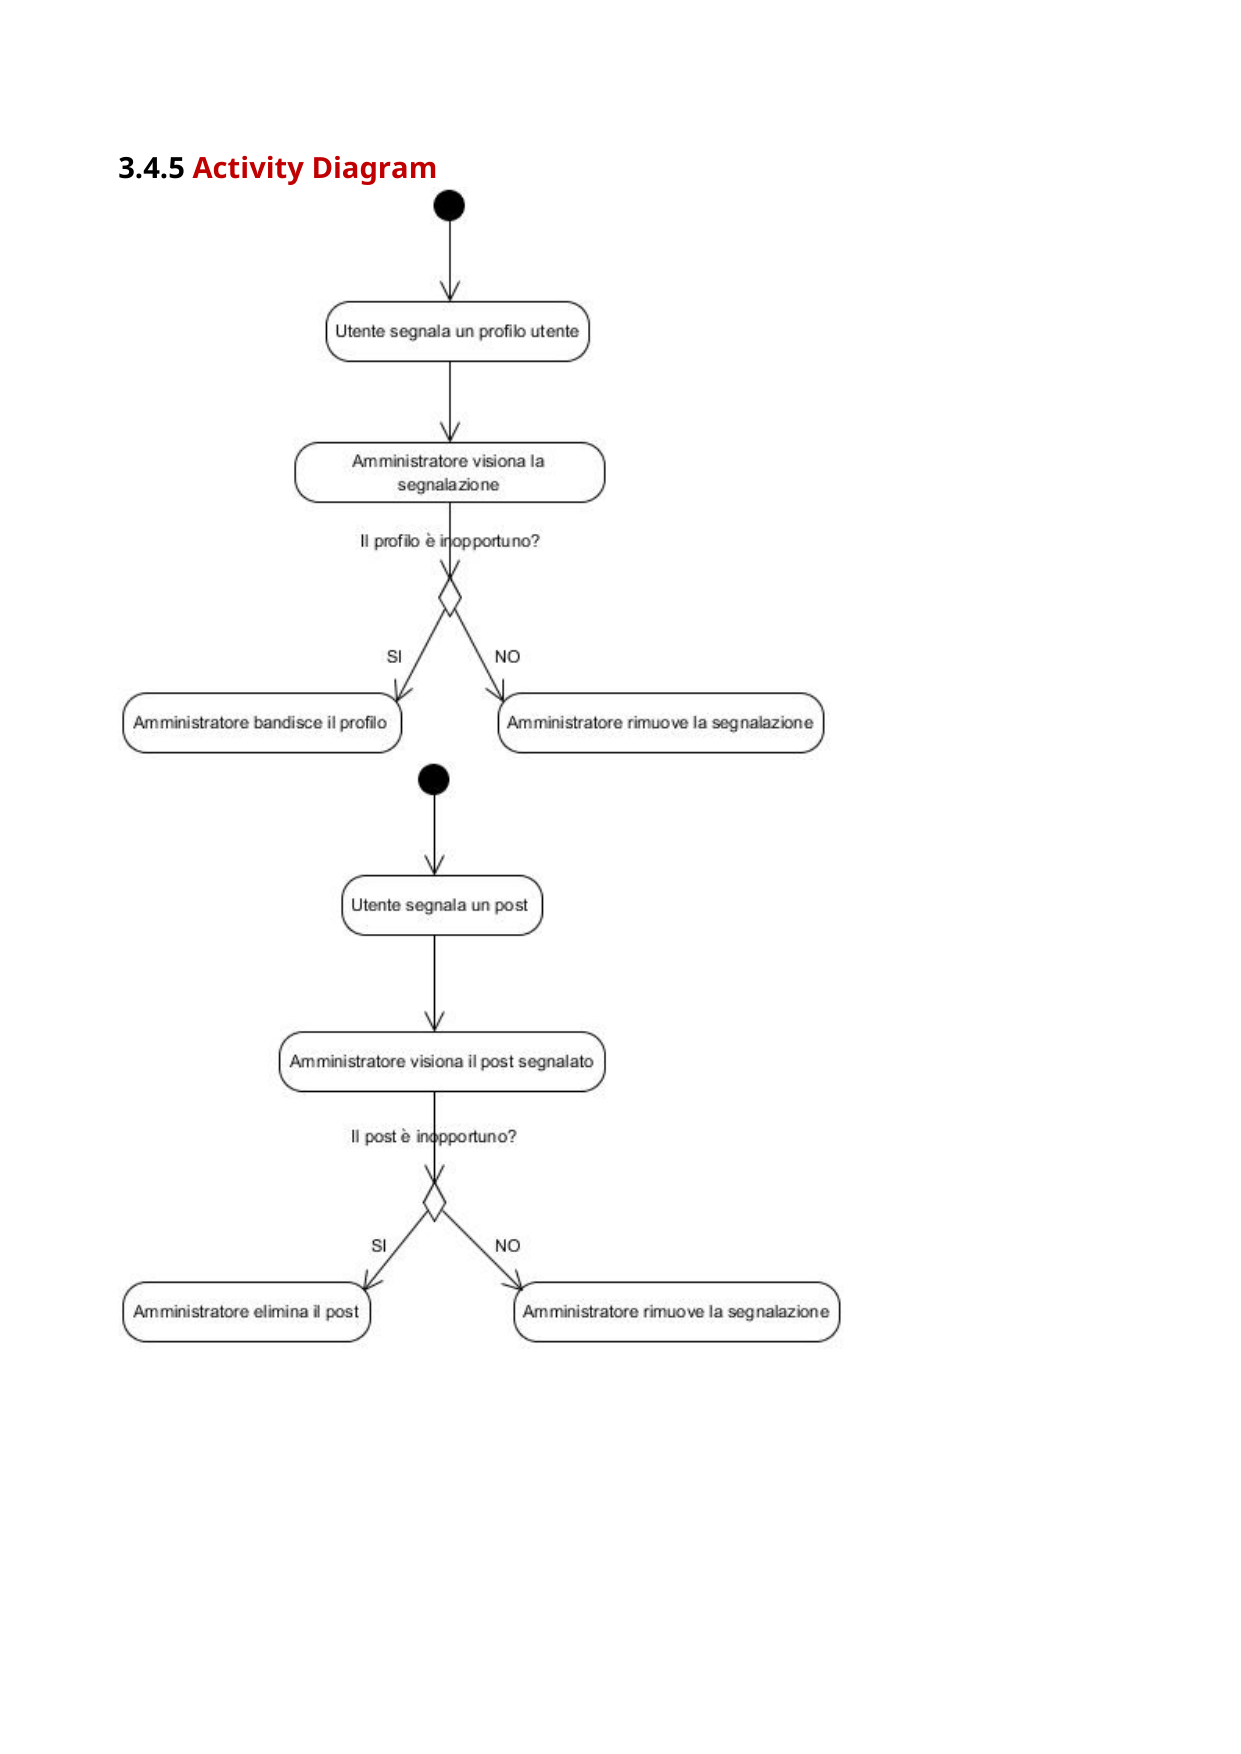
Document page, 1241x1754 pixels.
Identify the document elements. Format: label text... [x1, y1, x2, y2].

subtitle 3.4.5 Activity Diagram [118, 148, 1122, 187]
picture [118, 761, 847, 1349]
picture [118, 187, 831, 760]
